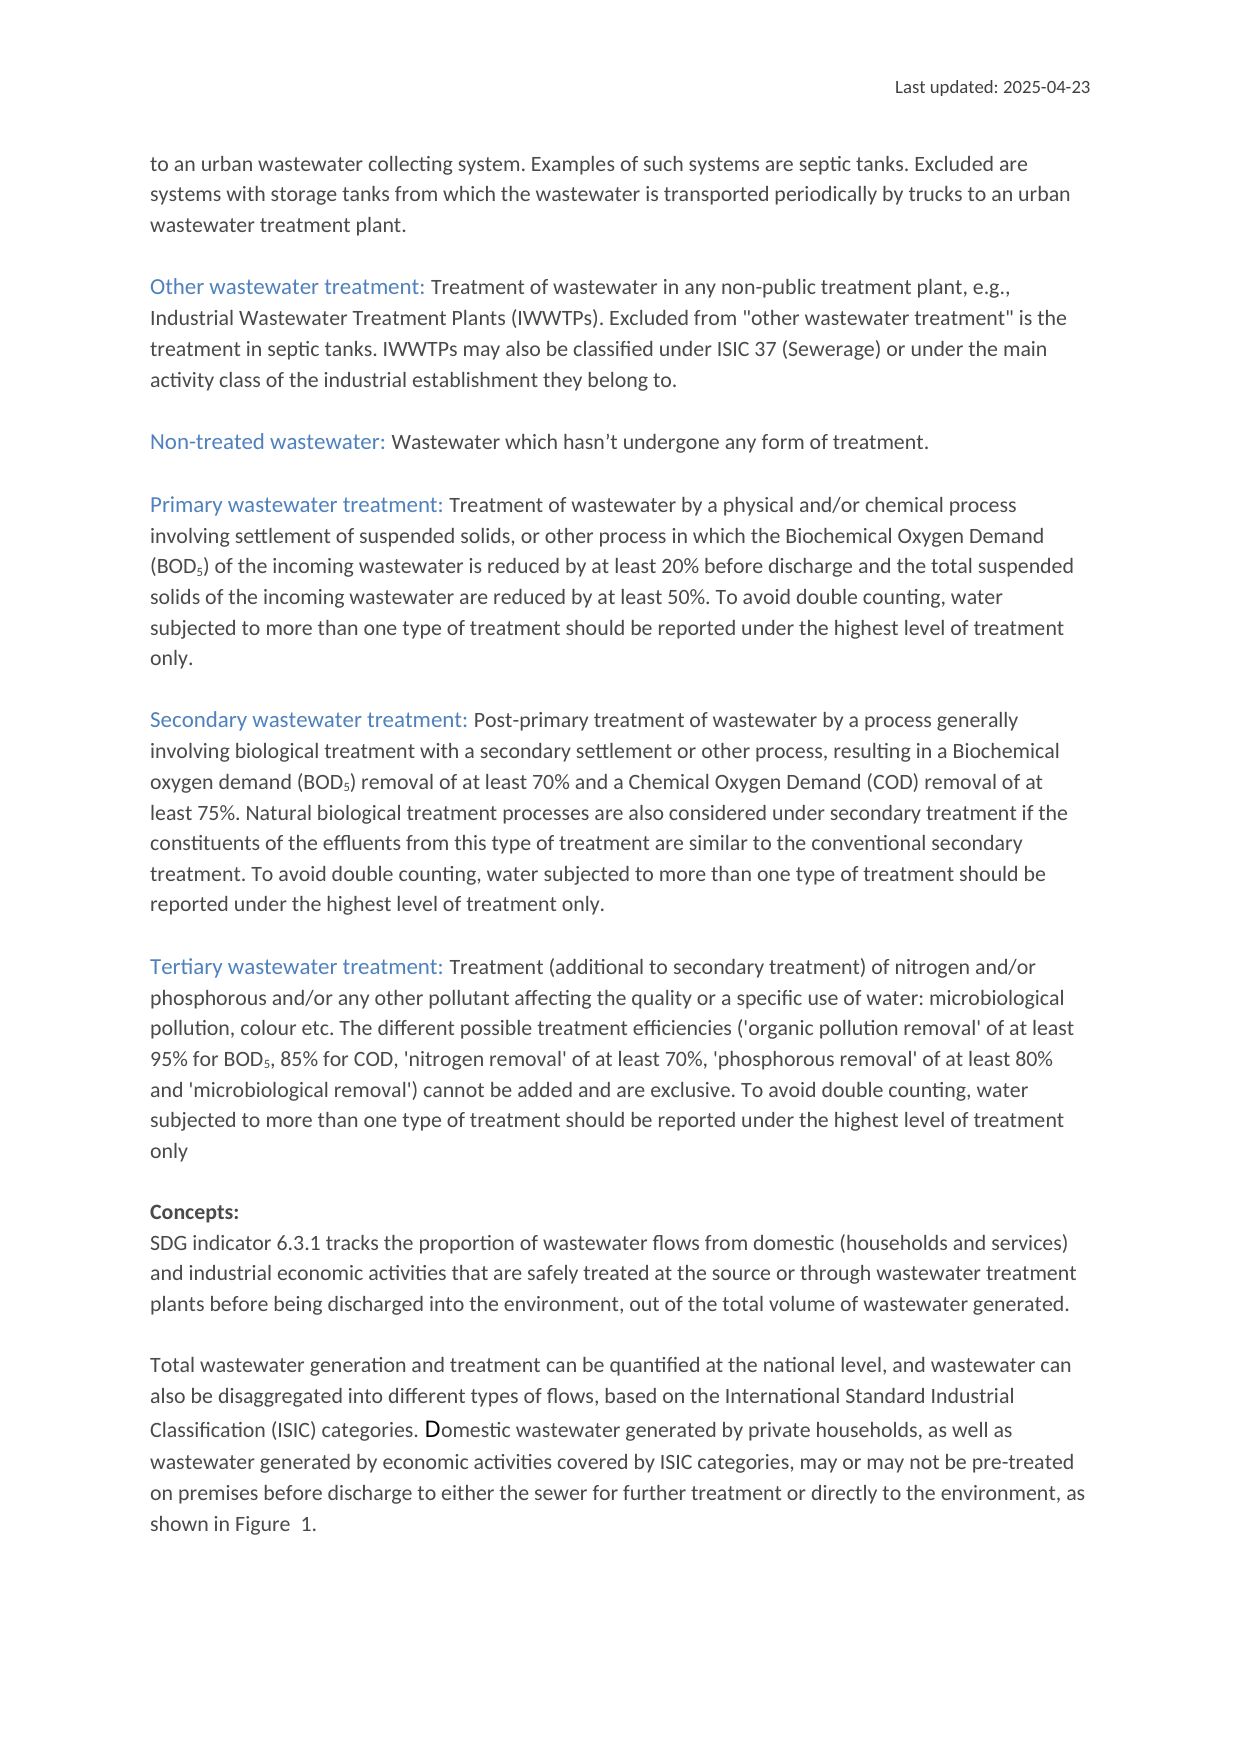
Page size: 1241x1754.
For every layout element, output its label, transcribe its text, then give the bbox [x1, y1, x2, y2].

text Secondary wastewater treatment: Post-primary treatment of wastewater by a process generally involving biological treatment with a secondary settlement or other process, resulting in a Biochemical oxygen demand (BOD5) removal of at least 70% and a Chemical Oxygen Demand (COD) removal of at least 75%. Natural biological treatment processes are also considered under secondary treatment if the constituents of the effluents from this type of treatment are similar to the conventional secondary treatment. To avoid double counting, water subjected to more than one type of treatment should be reported under the highest level of treatment only. [150, 706, 1090, 917]
text Concepts: [150, 1198, 1090, 1225]
text Total wastewater generation and treatment can be quantified at the national level, and wastewater can also be disaggregated into different types of flows, based on the International Standard Industrial Classification (ISIC) categories. Domestic wastewater generated by private households, as well as wastewater generated by economic activities covered by ISIC categories, may or may not be pre-treated on premises before discharge to either the sewer for further treatment or directly to the environment, as shown in Figure 1. [150, 1351, 1090, 1536]
text Other wastewater treatment: Treatment of wastewater in any non-public treatment plant, e.g., Industrial Wastewater Treatment Plants (IWWTPs). Excluded from "other wastewater treatment" is the treatment in septic tanks. IWWTPs may also be classified under ISIC 37 (Sewerage) or under the main activity class of the industrial establishment they belong to. [150, 272, 1090, 392]
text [150, 150, 1090, 238]
text SDG indicator 6.3.1 tracks the proportion of wastewater flows from domestic (households and services) and industrial economic activities that are safely treated at the source or through wastewater treatment plants before being discharged into the environment, out of the total volume of wastewater generated. [150, 1229, 1090, 1317]
text Non-treated wastewater: Wastewater which hasn’t undergone any form of treatment. [150, 427, 1090, 455]
text Tertiary wastewater treatment: Treatment (additional to secondary treatment) of nitrogen and/or phosphorous and/or any other pollutant affecting the quality or a specific use of water: microbiological pollution, colour etc. The different possible treatment efficiencies ('organic pollution removal' of at least 95% for BOD5, 85% for COD, 'nitrogen removal' of at least 70%, 'phosphorous removal' of at least 80% and 'microbiological removal') cannot be added and are exclusive. To avoid double counting, water subjected to more than one type of treatment should be reported under the highest level of treatment only [150, 952, 1090, 1164]
text Primary wastewater treatment: Treatment of wastewater by a physical and/or chemical process involving settlement of suspended solids, or other process in which the Biochemical Oxygen Demand (BOD5) of the incoming wastewater is reduced by at least 20% before discharge and the total suspended solids of the incoming wastewater are reduced by at least 50%. To avoid double counting, water subjected to more than one type of treatment should be reported under the highest level of treatment only. [150, 490, 1090, 671]
